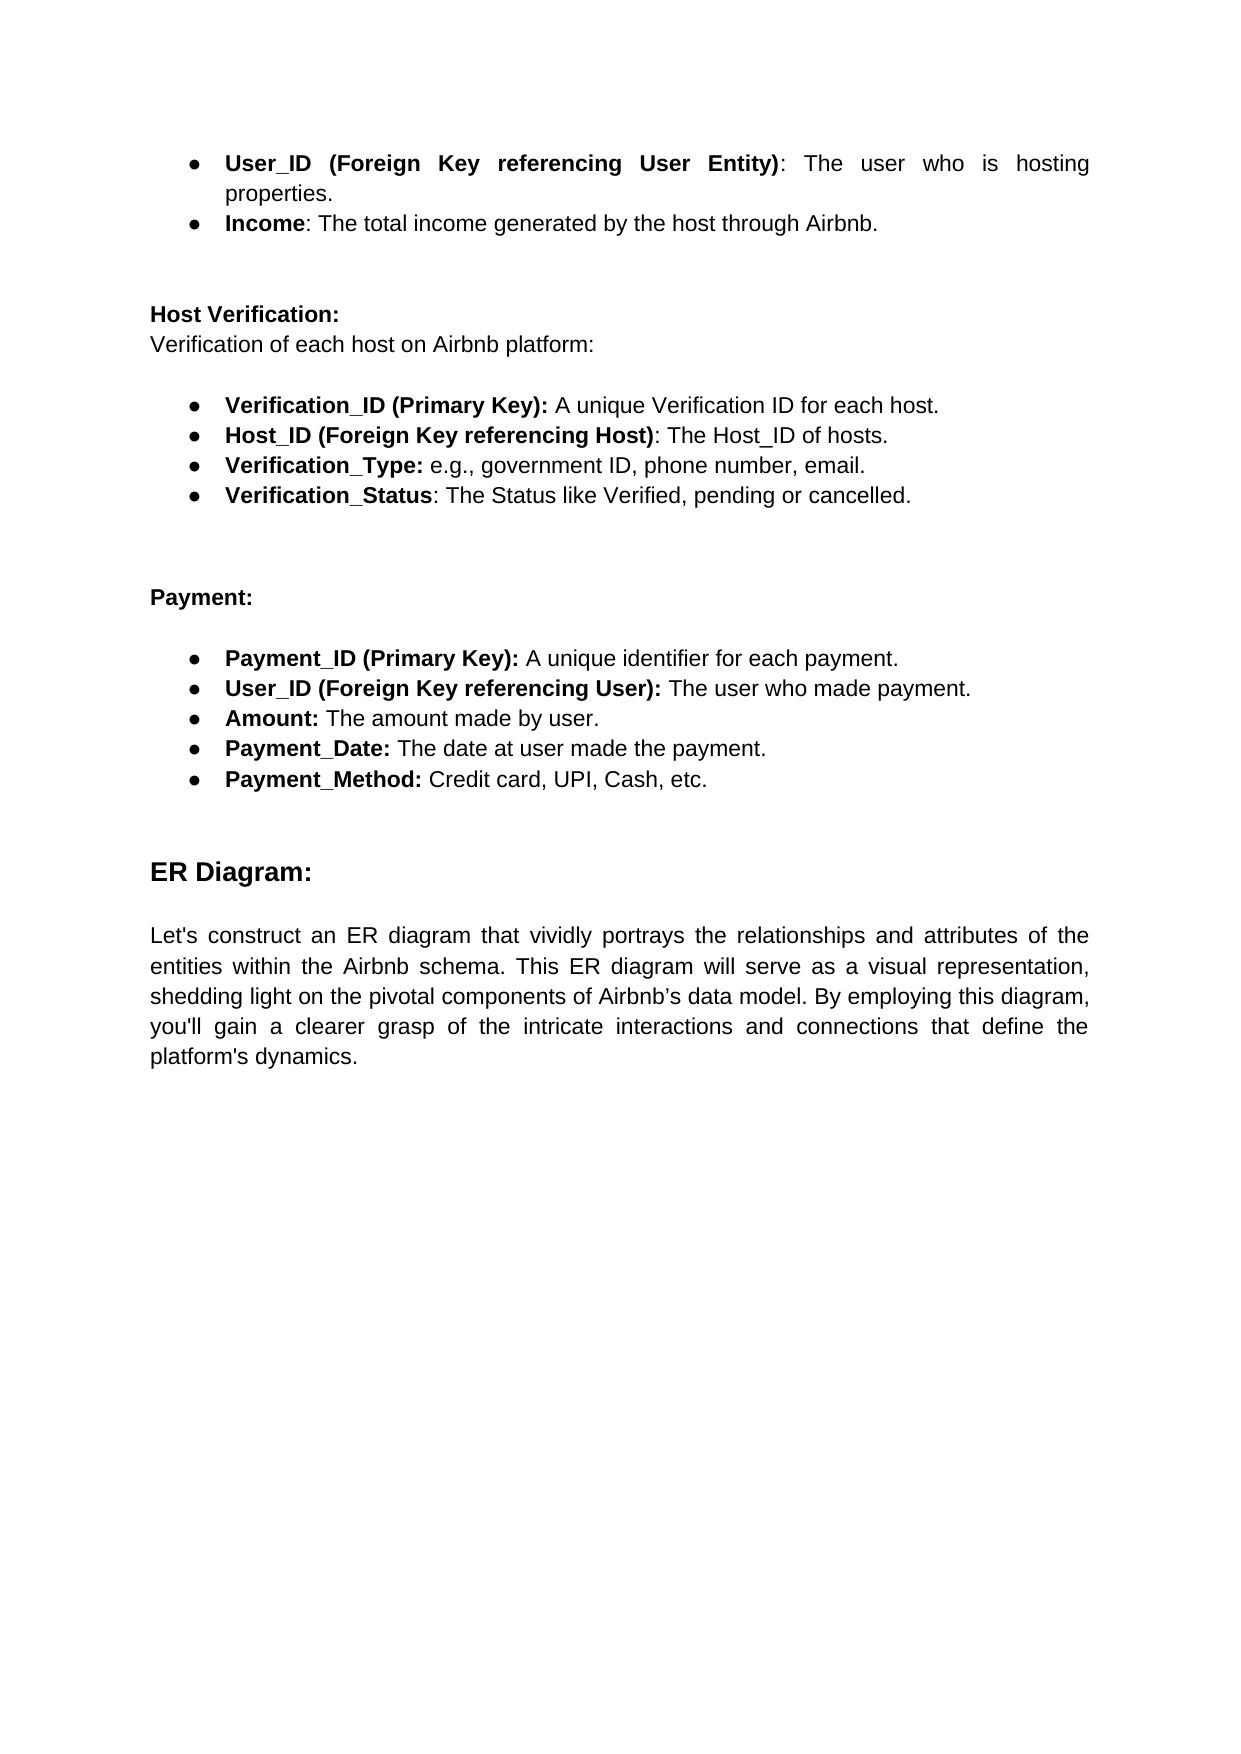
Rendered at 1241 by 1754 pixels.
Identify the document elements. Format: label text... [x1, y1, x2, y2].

list User_ID (Foreign Key referencing User): The user who made payment. [187, 675, 1090, 701]
text Let's construct an ER diagram that vividly portrays the relationships and attributes of the entities within the Airbnb schema. This ER diagram will serve as a visual representation, shedding light on the pivotal components of Airbnb’s data model. By employing this diagram, you'll gain a clearer grasp of the intricate interactions and connections that define the platform's dynamics. [150, 922, 1090, 1069]
list Verification_ID (Primary Key): A unique Verification ID for each host. [187, 392, 1090, 418]
list Income: The total income generated by the host through Airbnb. [187, 210, 1090, 237]
text ER Diagram: [150, 856, 1090, 887]
list User_ID (Foreign Key referencing User Entity): The user who is hosting properties. [187, 150, 1090, 207]
list Payment_ID (Primary Key): A unique identifier for each payment. [187, 645, 1090, 671]
list Verification_Status: The Status like Verified, pending or cancelled. [187, 482, 1090, 509]
list Amount: The amount made by user. [187, 705, 1090, 732]
list Payment_Date: The date at user made the payment. [187, 735, 1090, 762]
text Verification of each host on Airbnb platform: [150, 331, 1090, 358]
list Verification_Type: e.g., government ID, phone number, email. [187, 452, 1090, 478]
list Payment_Method: Credit card, UPI, Cash, etc. [187, 766, 1090, 792]
list Host_ID (Foreign Key referencing Host): The Host_ID of hosts. [187, 422, 1090, 448]
text Host Verification: [150, 301, 1090, 327]
text Payment: [150, 584, 1090, 611]
